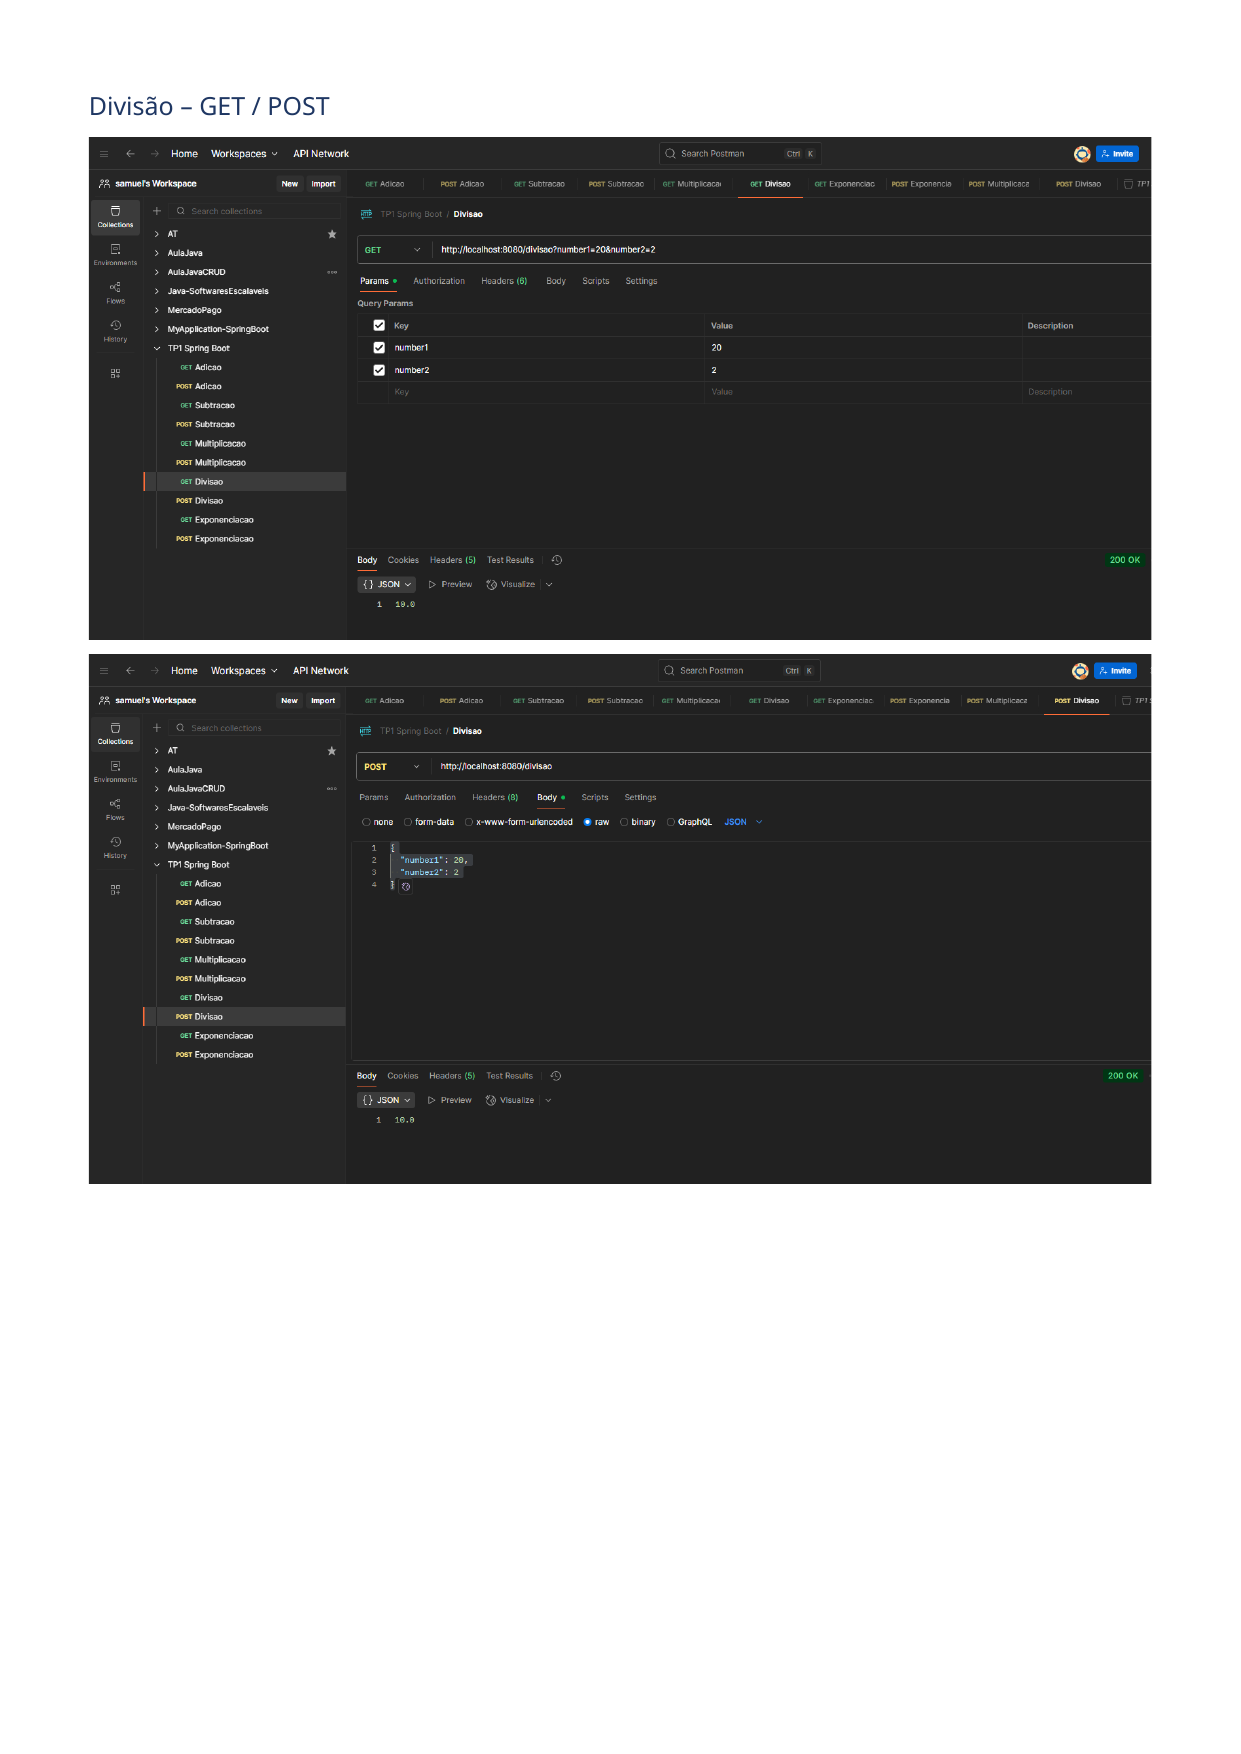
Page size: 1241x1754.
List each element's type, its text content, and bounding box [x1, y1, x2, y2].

picture [88, 654, 1152, 1184]
picture [88, 137, 1152, 640]
subtitle Divisão – GET / POST [89, 89, 1152, 123]
